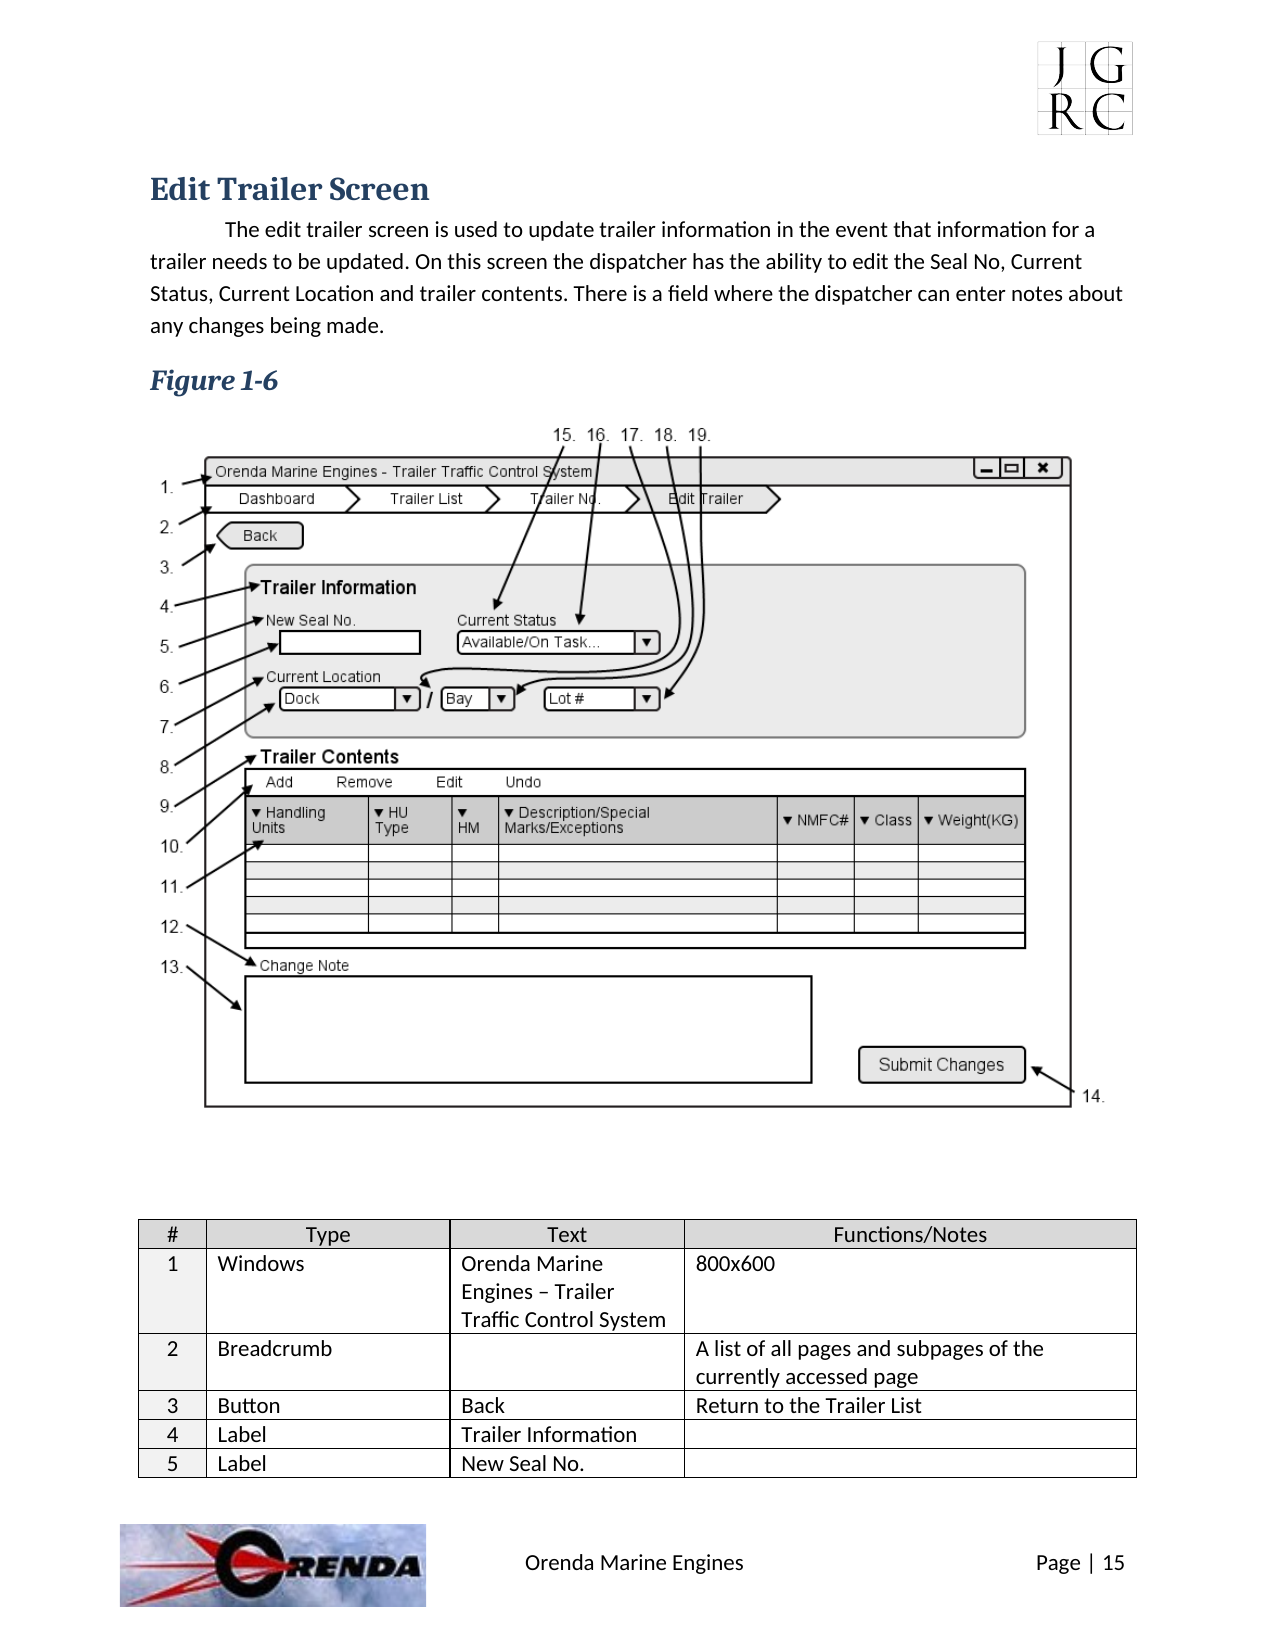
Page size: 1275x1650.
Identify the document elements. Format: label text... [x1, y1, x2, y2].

table_cell New Seal No. [451, 1449, 684, 1477]
table_header Type [207, 1220, 449, 1248]
table_cell 5 [139, 1449, 206, 1477]
table_cell 800x600 [685, 1249, 1136, 1333]
table_cell Label [207, 1420, 449, 1448]
picture [1035, 41, 1134, 137]
text The edit trailer screen is used to update trailer information in the event that information for a trailer needs to be updated. On this screen the dispatcher has the ability to edit the Seal No, Current Status, Current Location and trailer contents. There is a field where the dispatcher can enter notes about any changes being made. [150, 215, 1125, 339]
table_cell 3 [139, 1391, 206, 1419]
table_header # [139, 1220, 206, 1248]
table_cell Trailer Information [451, 1420, 684, 1448]
table_cell [451, 1334, 684, 1390]
table_cell Return to the Trailer List [685, 1391, 1136, 1419]
table_cell Label [207, 1449, 449, 1477]
picture [150, 403, 1125, 1162]
table_cell Back [451, 1391, 684, 1419]
table_header Functions/Notes [685, 1220, 1136, 1248]
table_cell Orenda Marine Engines – Trailer Traffic Control System [451, 1249, 684, 1333]
table_cell Button [207, 1391, 449, 1419]
table_cell Breadcrumb [207, 1334, 449, 1390]
table_cell 2 [139, 1334, 206, 1390]
table_cell [685, 1420, 1136, 1448]
table_cell [685, 1449, 1136, 1477]
table_cell 1 [139, 1249, 206, 1333]
subtitle Edit Trailer Screen [150, 171, 1125, 209]
table_cell Windows [207, 1249, 449, 1333]
table_cell 4 [139, 1420, 206, 1448]
table_cell A list of all pages and subpages of the currently accessed page [685, 1334, 1136, 1390]
table_header Text [451, 1220, 684, 1248]
subtitle Figure 1-6 [150, 364, 1125, 398]
